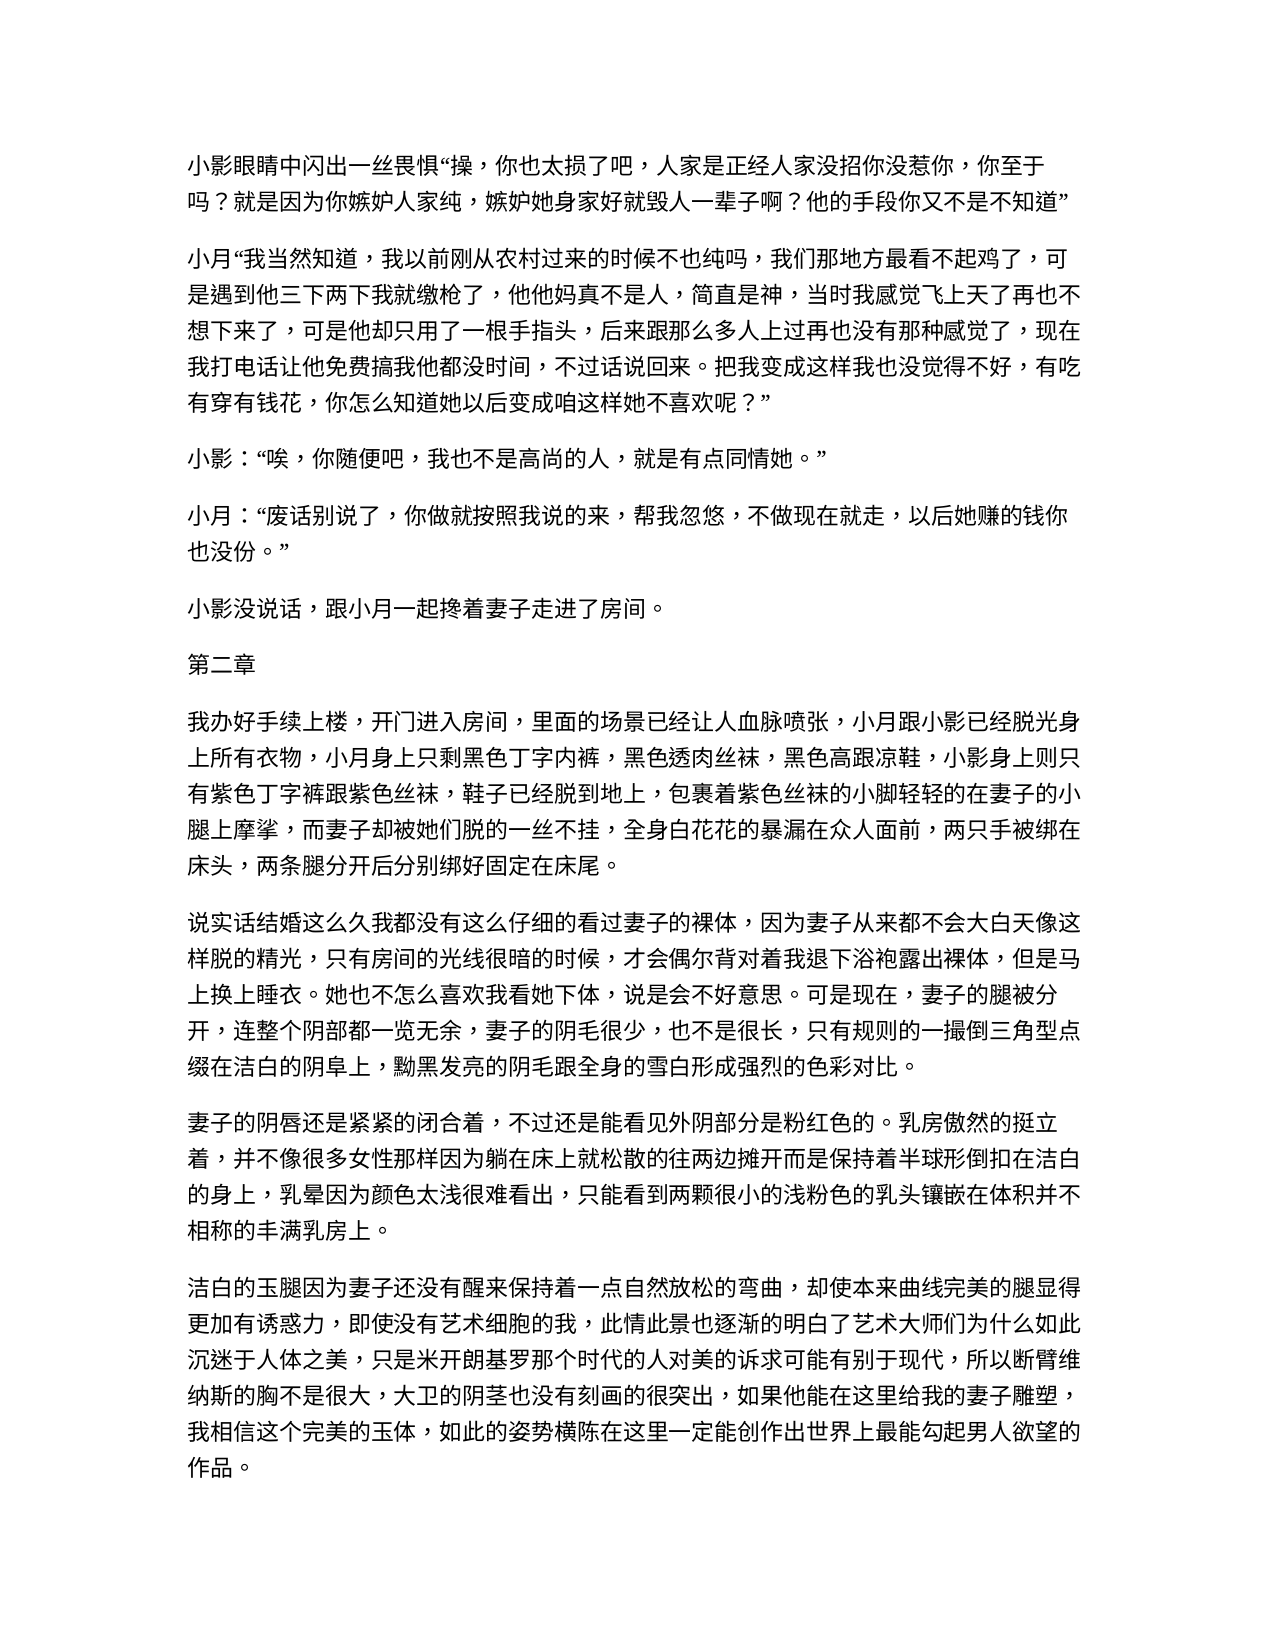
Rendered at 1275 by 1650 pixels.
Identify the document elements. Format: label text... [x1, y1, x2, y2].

text 小影：“唉，你随便吧，我也不是高尚的人，就是有点同情她。” [187, 443, 1087, 474]
text 小影眼睛中闪出一丝畏惧“操，你也太损了吧，人家是正经人家没招你没惹你，你至于吗？就是因为你嫉妒人家纯，嫉妒她身家好就毁人一辈子啊？他的手段你又不是不知道” [187, 150, 1087, 217]
text 小影没说话，跟小月一起搀着妻子走进了房间。 [187, 593, 1087, 624]
text 小月：“废话别说了，你做就按照我说的来，帮我忽悠，不做现在就走，以后她赚的钱你也没份。” [187, 500, 1087, 567]
text 说实话结婚这么久我都没有这么仔细的看过妻子的裸体，因为妻子从来都不会大白天像这样脱的精光，只有房间的光线很暗的时候，才会偶尔背对着我退下浴袍露出裸体，但是马上换上睡衣。她也不怎么喜欢我看她下体，说是会不好意思。可是现在，妻子的腿被分开，连整个阴部都一览无余，妻子的阴毛很少，也不是很长，只有规则的一撮倒三角型点缀在洁白的阴阜上，黝黑发亮的阴毛跟全身的雪白形成强烈的色彩对比。 [187, 907, 1087, 1082]
text 妻子的阴唇还是紧紧的闭合着，不过还是能看见外阴部分是粉红色的。乳房傲然的挺立着，并不像很多女性那样因为躺在床上就松散的往两边摊开而是保持着半球形倒扣在洁白的身上，乳晕因为颜色太浅很难看出，只能看到两颗很小的浅粉色的乳头镶嵌在体积并不相称的丰满乳房上。 [187, 1107, 1087, 1246]
text 小月“我当然知道，我以前刚从农村过来的时候不也纯吗，我们那地方最看不起鸡了，可是遇到他三下两下我就缴枪了，他他妈真不是人，简直是神，当时我感觉飞上天了再也不想下来了，可是他却只用了一根手指头，后来跟那么多人上过再也没有那种感觉了，现在我打电话让他免费搞我他都没时间，不过话说回来。把我变成这样我也没觉得不好，有吃有穿有钱花，你怎么知道她以后变成咱这样她不喜欢呢？” [187, 243, 1087, 418]
text 第二章 [187, 649, 1087, 681]
text 我办好手续上楼，开门进入房间，里面的场景已经让人血脉喷张，小月跟小影已经脱光身上所有衣物，小月身上只剩黑色丁字内裤，黑色透肉丝袜，黑色高跟凉鞋，小影身上则只有紫色丁字裤跟紫色丝袜，鞋子已经脱到地上，包裹着紫色丝袜的小脚轻轻的在妻子的小腿上摩挲，而妻子却被她们脱的一丝不挂，全身白花花的暴漏在众人面前，两只手被绑在床头，两条腿分开后分别绑好固定在床尾。 [187, 706, 1087, 881]
text 洁白的玉腿因为妻子还没有醒来保持着一点自然放松的弯曲，却使本来曲线完美的腿显得更加有诱惑力，即使没有艺术细胞的我，此情此景也逐渐的明白了艺术大师们为什么如此沉迷于人体之美，只是米开朗基罗那个时代的人对美的诉求可能有别于现代，所以断臂维纳斯的胸不是很大，大卫的阴茎也没有刻画的很突出，如果他能在这里给我的妻子雕塑，我相信这个完美的玉体，如此的姿势横陈在这里一定能创作出世界上最能勾起男人欲望的作品。 [187, 1272, 1087, 1483]
